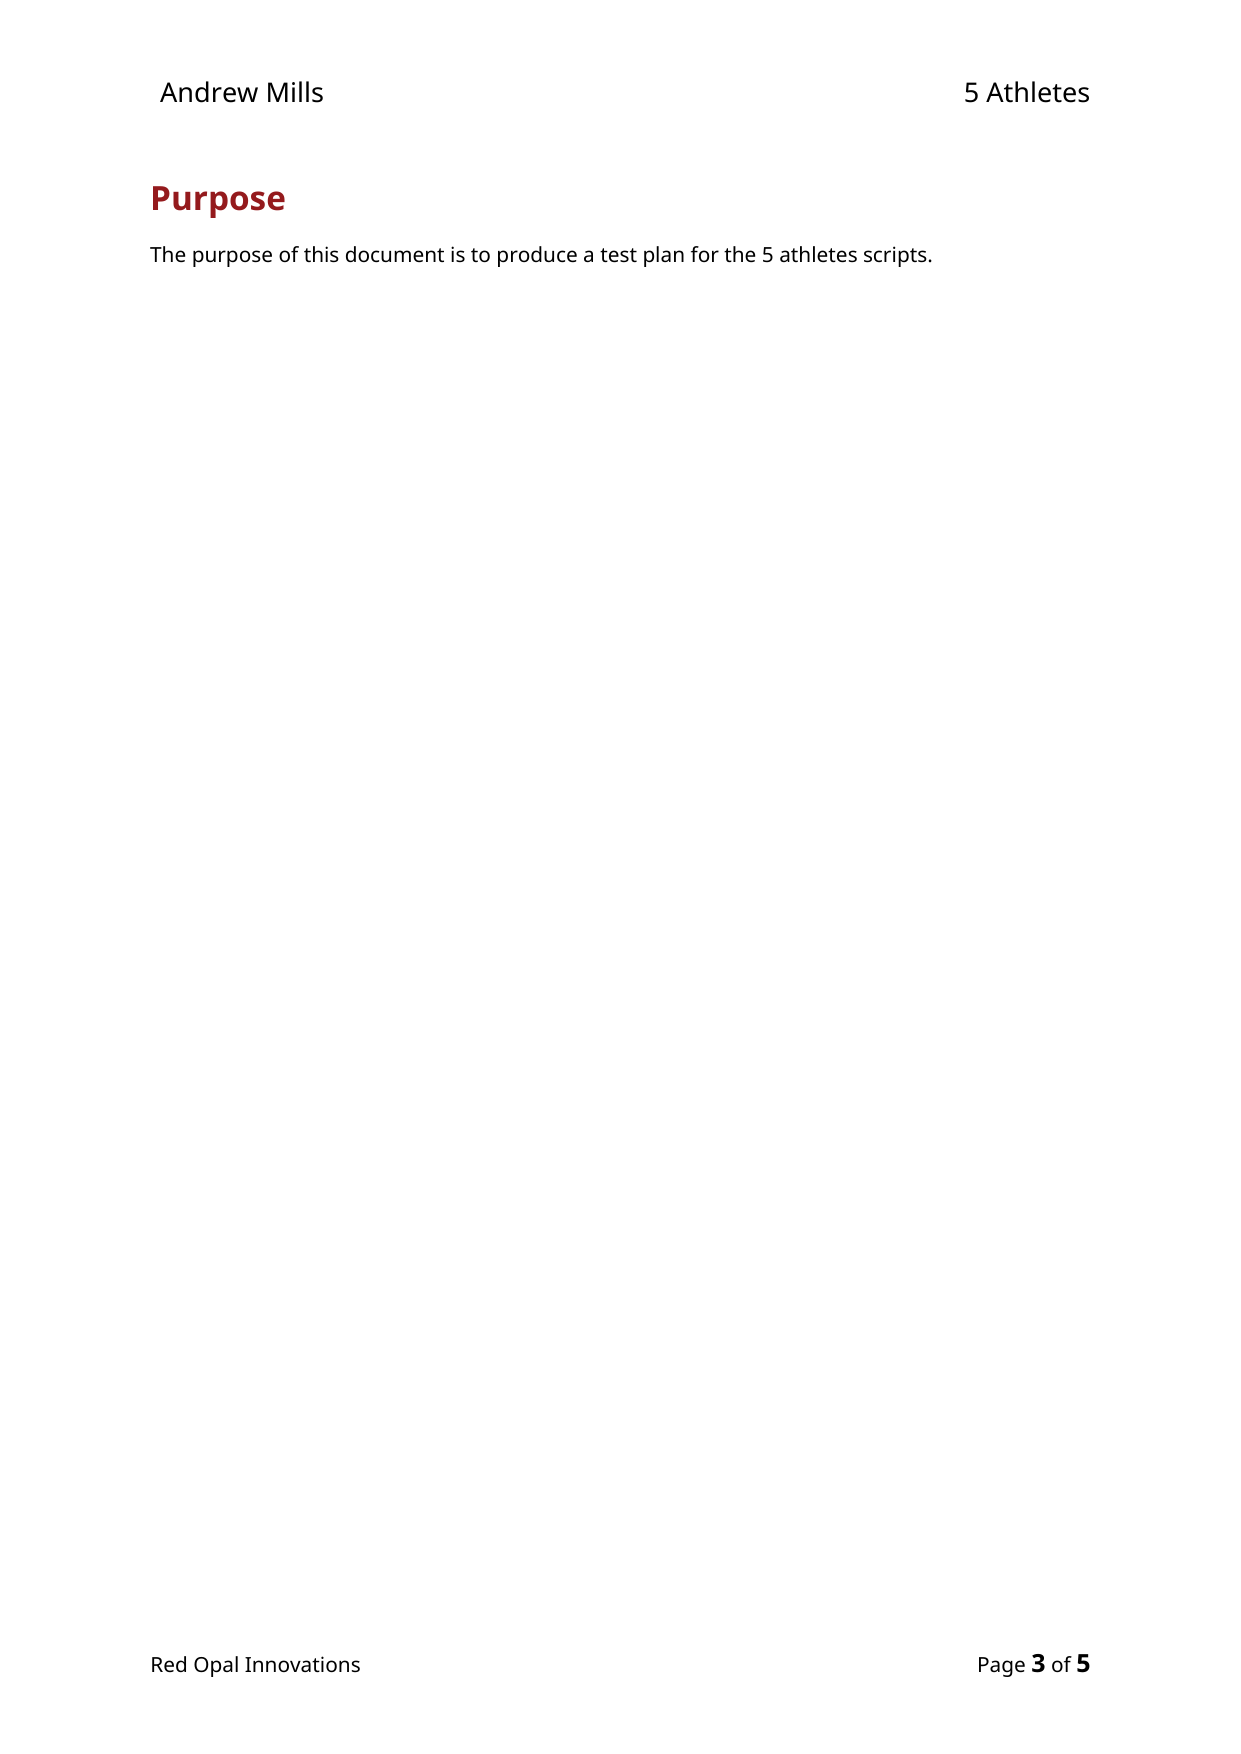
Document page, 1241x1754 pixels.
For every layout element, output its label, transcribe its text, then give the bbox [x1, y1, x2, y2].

text The purpose of this document is to produce a test plan for the 5 athletes scripts. [150, 240, 1090, 268]
subtitle Purpose [150, 175, 1090, 220]
